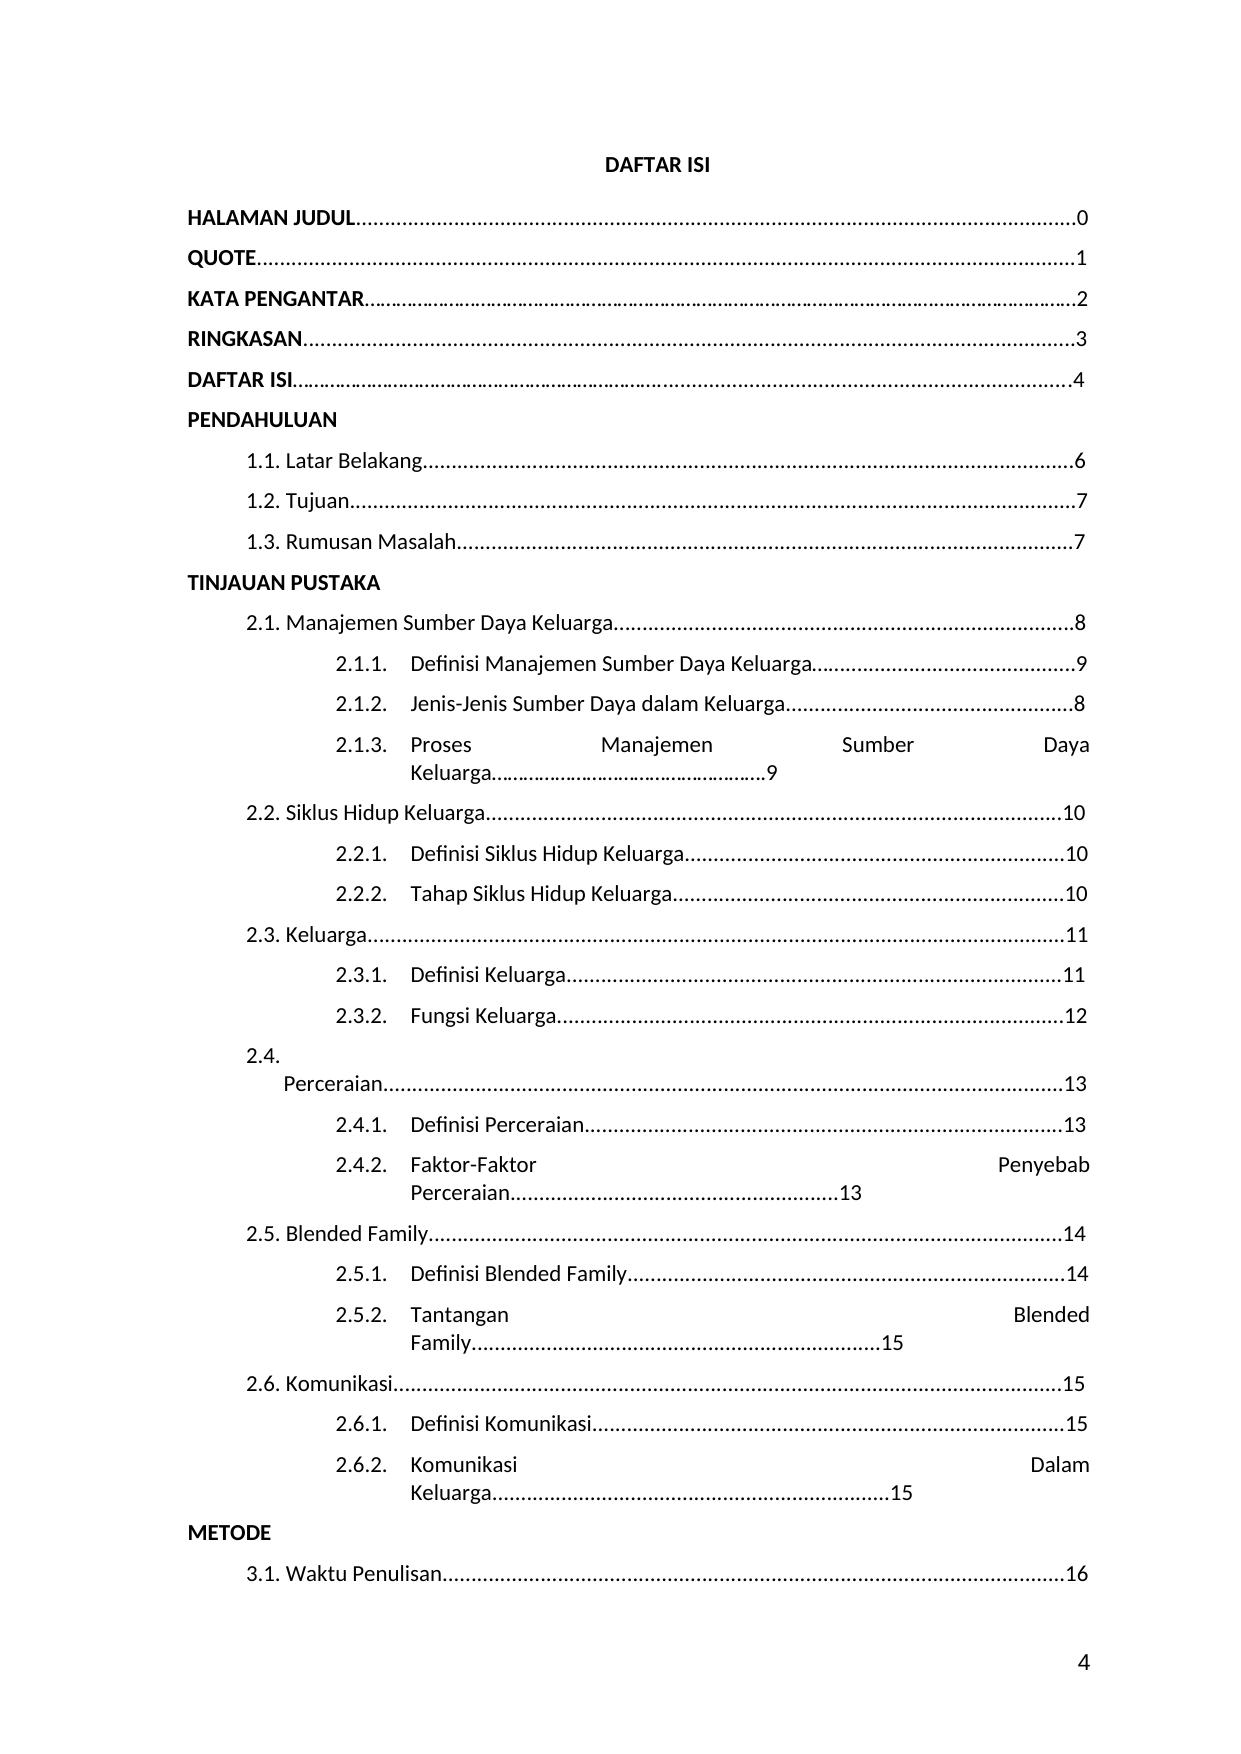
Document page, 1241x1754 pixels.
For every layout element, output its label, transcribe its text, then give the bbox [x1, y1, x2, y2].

text 1.1. Latar Belakang.................................................................................................................6 [246, 446, 1090, 474]
text 2.5. Blended Family..............................................................................................................14 [246, 1219, 1090, 1247]
text 2.1.2. Jenis-Jenis Sumber Daya dalam Keluarga..................................................8 [335, 689, 1090, 717]
text 2.1.1. Definisi Manajemen Sumber Daya Keluarga…...........................................9 [335, 649, 1090, 677]
text 2.4.1. Definisi Perceraian...................................................................................13 [335, 1110, 1090, 1138]
text METODE [187, 1518, 1090, 1546]
text 1.2. Tujuan..............................................................................................................................7 [246, 487, 1090, 515]
text 1.3. Rumusan Masalah...........................................................................................................7 [246, 527, 1090, 555]
text 2.3.2. Fungsi Keluarga........................................................................................12 [335, 1001, 1090, 1029]
text 2.4. Perceraian......................................................................................................................13 [246, 1041, 1090, 1097]
text 2.5.1. Definisi Blended Family............................................................................14 [335, 1259, 1090, 1288]
text HALAMAN JUDUL.............................................................................................................................0 [187, 203, 1090, 231]
text 2.1. Manajemen Sumber Daya Keluarga................................................................................8 [246, 608, 1090, 636]
text 2.2.1. Definisi Siklus Hidup Keluarga..................................................................10 [335, 839, 1090, 867]
text 2.3. Keluarga.........................................................................................................................11 [246, 920, 1090, 948]
text TINJAUAN PUSTAKA [187, 568, 1090, 596]
text 2.2. Siklus Hidup Keluarga....................................................................................................10 [246, 798, 1090, 826]
text PENDAHULUAN [187, 406, 1090, 434]
text DAFTAR ISI……………………………………………………………........................................................................4 [187, 365, 1090, 393]
text RINGKASAN......................................................................................................................................3 [187, 324, 1090, 353]
text 2.6.2. Komunikasi Dalam Keluarga.....................................................................15 [335, 1450, 1090, 1506]
text DAFTAR ISI [225, 150, 1090, 178]
text 2.1.3. Proses Manajemen Sumber Daya Keluarga…………………………………………….9 [335, 730, 1090, 786]
text 2.4.2. Faktor-Faktor Penyebab Perceraian.........................................................13 [335, 1151, 1090, 1207]
text KATA PENGANTAR………………………………………………………………………………………………………………………2 [187, 284, 1090, 312]
text 3.1. Waktu Penulisan............................................................................................................16 [246, 1559, 1090, 1587]
text 2.5.2. Tantangan Blended Family.......................................................................15 [335, 1300, 1090, 1356]
text 2.6.1. Definisi Komunikasi..................................................................................15 [335, 1409, 1090, 1437]
text 2.6. Komunikasi....................................................................................................................15 [246, 1369, 1090, 1397]
text QUOTE..............................................................................................................................................1 [187, 243, 1090, 272]
text 2.3.1. Definisi Keluarga......................................................................................11 [335, 960, 1090, 988]
text 2.2.2. Tahap Siklus Hidup Keluarga....................................................................10 [335, 879, 1090, 907]
